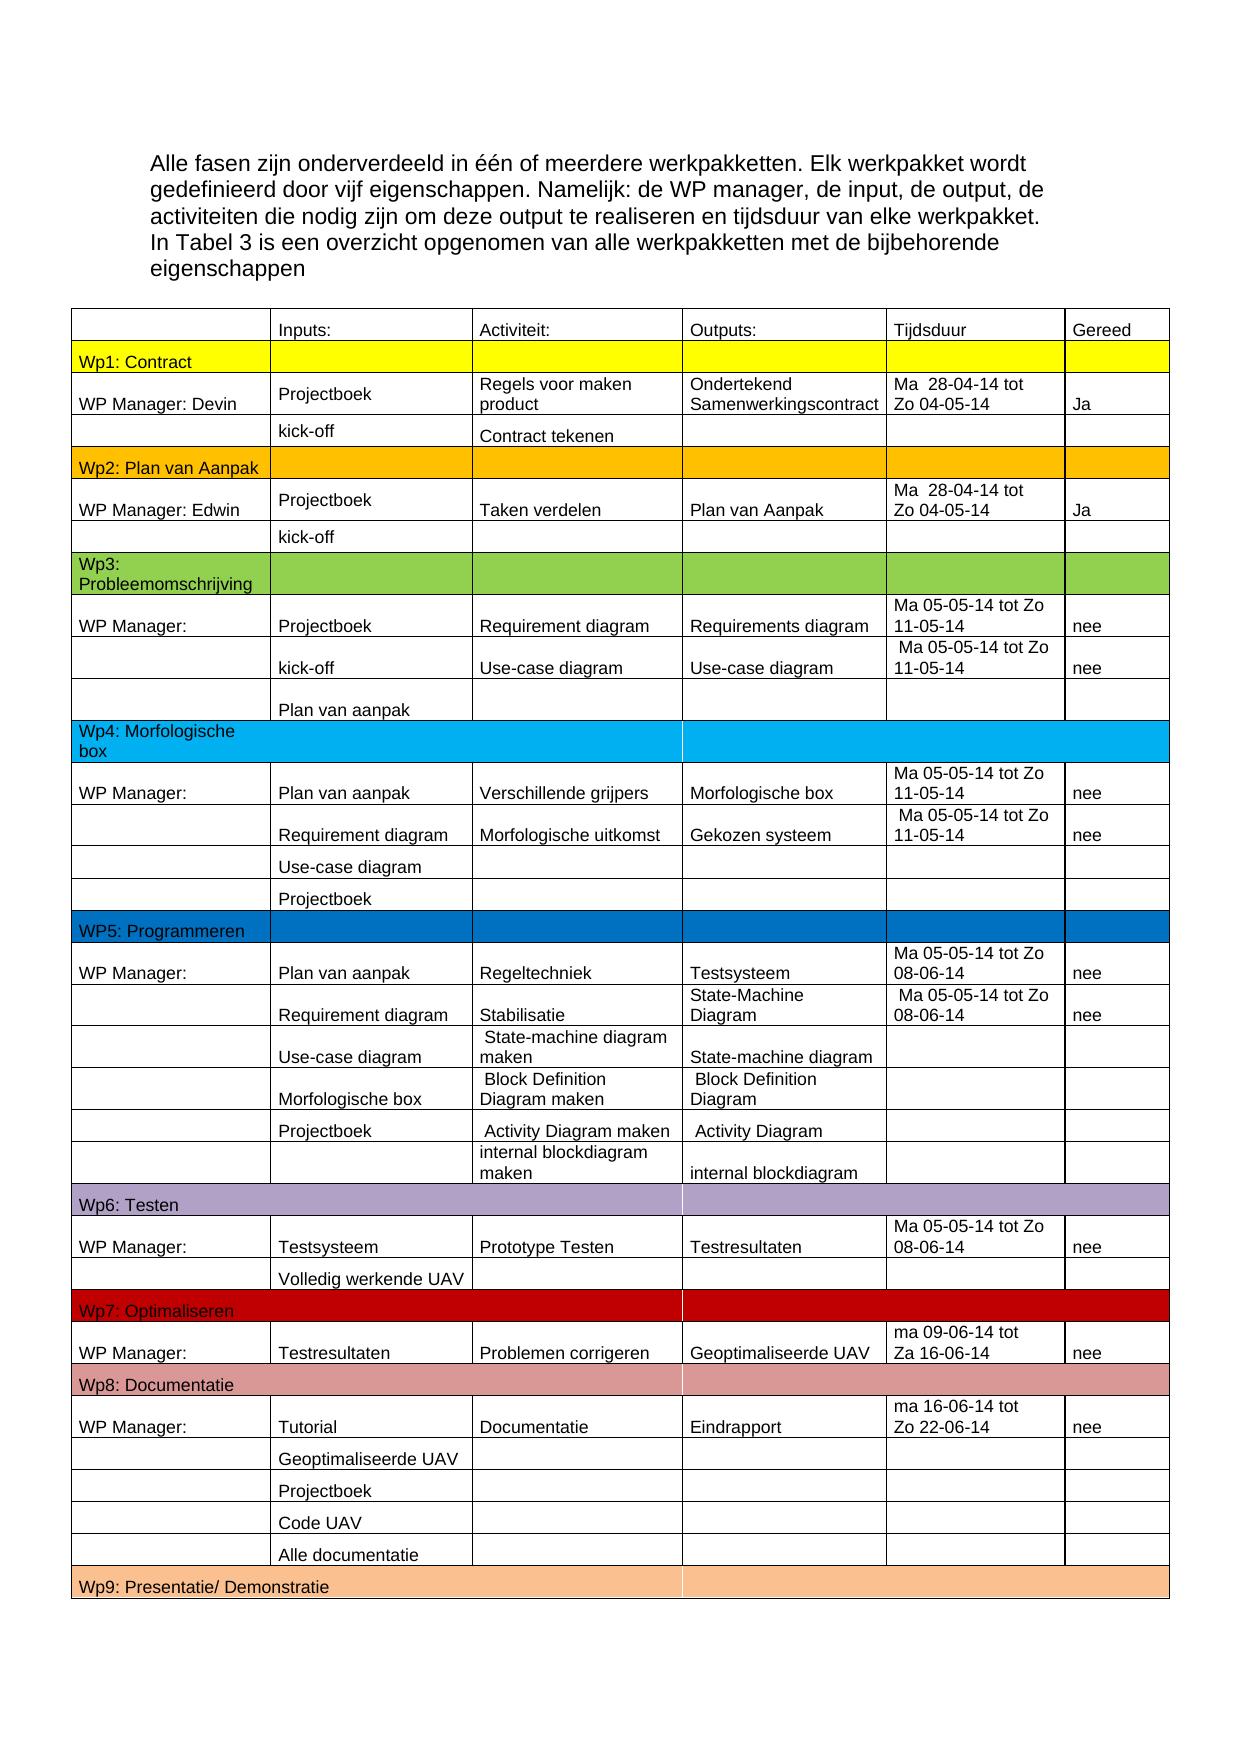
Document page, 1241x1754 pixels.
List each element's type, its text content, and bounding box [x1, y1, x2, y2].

table_cell [683, 1184, 886, 1215]
table_cell Ma 05-05-14 tot Zo 11-05-14 [887, 763, 1064, 803]
table_cell [886, 1184, 1065, 1215]
table_cell Ma 05-05-14 tot Zo 08-06-14 [887, 985, 1064, 1025]
table_cell nee [1066, 1216, 1169, 1257]
table_cell [683, 341, 886, 372]
table_cell WP Manager: Devin [72, 373, 270, 414]
table_cell State-machine diagram [683, 1026, 886, 1067]
table_cell [683, 1534, 886, 1565]
table_cell Morfologische box [683, 763, 886, 803]
table_cell Testsysteem [683, 943, 886, 983]
table_cell Contract tekenen [473, 415, 682, 446]
table_cell [887, 846, 1064, 877]
table_cell Ma 05-05-14 tot Zo 11-05-14 [887, 805, 1064, 845]
table_cell [887, 415, 1064, 446]
table_cell [1066, 341, 1169, 372]
table_cell WP Manager: [72, 1396, 270, 1437]
table_cell WP5: Programmeren [72, 911, 270, 942]
table_cell [1066, 1258, 1169, 1289]
table_cell nee [1066, 805, 1169, 845]
table_cell Ma 28-04-14 tot Zo 04-05-14 [887, 479, 1064, 520]
table_cell Requirement diagram [271, 805, 472, 845]
table_cell [887, 1142, 1064, 1183]
table_cell Wp4: Morfologische box [72, 721, 271, 762]
table_cell Wp1: Contract [72, 341, 270, 372]
table_header [72, 309, 270, 340]
table_cell WP Manager: Edwin [72, 479, 270, 520]
table_cell [473, 553, 682, 594]
table_cell [683, 447, 886, 478]
table_cell Morfologische box [271, 1068, 472, 1109]
table_header Outputs: [683, 309, 886, 340]
table_cell [683, 1364, 886, 1395]
table_cell WP Manager: [72, 1216, 270, 1257]
table_cell [887, 1068, 1064, 1109]
table_cell [473, 447, 682, 478]
table_cell [72, 879, 270, 909]
table_cell [1066, 679, 1169, 720]
table_cell Ja [1066, 373, 1169, 414]
table_cell [271, 341, 472, 372]
table_cell Testsysteem [271, 1216, 472, 1257]
table_cell Volledig werkende UAV [271, 1258, 472, 1289]
table_cell Ma 05-05-14 tot Zo 11-05-14 [887, 637, 1064, 678]
table_cell [887, 1258, 1064, 1289]
table_cell [887, 447, 1064, 478]
table_cell [1065, 1364, 1169, 1395]
table_cell Use-case diagram [271, 846, 472, 877]
table_cell Testresultaten [683, 1216, 886, 1257]
table_cell WP Manager: [72, 943, 270, 983]
table_cell [473, 1438, 682, 1469]
table_cell [887, 1438, 1064, 1469]
table_cell [473, 1470, 682, 1501]
table_cell Problemen corrigeren [473, 1322, 682, 1363]
table_cell Wp6: Testen [72, 1184, 271, 1215]
table_cell [473, 846, 682, 877]
table_cell [683, 1438, 886, 1469]
table_cell Morfologische uitkomst [473, 805, 682, 845]
table_cell [271, 553, 472, 594]
table_cell [1066, 1142, 1169, 1183]
table_cell Plan van aanpak [271, 763, 472, 803]
table_cell Wp8: Documentatie [72, 1364, 271, 1395]
table_cell [683, 879, 886, 909]
table_cell Ja [1066, 479, 1169, 520]
table_cell Projectboek [271, 373, 472, 414]
table_cell internal blockdiagram [683, 1142, 886, 1183]
table_cell Requirement diagram [271, 985, 472, 1025]
table_cell [1065, 1290, 1169, 1321]
table_cell Requirement diagram [473, 595, 682, 636]
table_cell [473, 521, 682, 552]
table_cell nee [1066, 763, 1169, 803]
table_cell Tutorial [271, 1396, 472, 1437]
table_cell [472, 1364, 682, 1395]
table_cell [472, 1184, 682, 1215]
table_cell WP Manager: [72, 595, 270, 636]
table_cell [72, 679, 270, 720]
table_cell [473, 679, 682, 720]
table_cell [72, 1470, 270, 1501]
table_cell WP Manager: [72, 1322, 270, 1363]
table_cell Projectboek [271, 1110, 472, 1141]
table_cell [683, 1566, 886, 1597]
table_cell kick-off [271, 637, 472, 678]
table_cell Wp2: Plan van Aanpak [72, 447, 270, 478]
table_cell [473, 1258, 682, 1289]
table_cell WP Manager: [72, 763, 270, 803]
table_cell [271, 911, 472, 942]
table_cell [1065, 1184, 1169, 1215]
table_cell [886, 1364, 1065, 1395]
table_cell [72, 846, 270, 877]
table_cell kick-off [271, 521, 472, 552]
table_cell State-Machine Diagram [683, 985, 886, 1025]
table_cell [472, 721, 682, 762]
table_cell [72, 1534, 270, 1565]
table_cell Projectboek [271, 479, 472, 520]
table_cell Ma 28-04-14 tot Zo 04-05-14 [887, 373, 1064, 414]
table_cell [1066, 521, 1169, 552]
table_cell [683, 1502, 886, 1533]
table_cell nee [1066, 1396, 1169, 1437]
table_cell Geoptimaliseerde UAV [271, 1438, 472, 1469]
table_cell [72, 1258, 270, 1289]
table_cell [887, 521, 1064, 552]
table_cell Geoptimaliseerde UAV [683, 1322, 886, 1363]
table_cell Wp9: Presentatie/ Demonstratie [72, 1566, 472, 1597]
table_cell [1066, 1068, 1169, 1109]
table_cell Plan van Aanpak [683, 479, 886, 520]
table_cell [72, 1110, 270, 1141]
table_cell [473, 1502, 682, 1533]
table_cell [887, 1470, 1064, 1501]
table_cell [72, 805, 270, 845]
table_cell Ma 05-05-14 tot Zo 11-05-14 [887, 595, 1064, 636]
table_cell [271, 1364, 472, 1395]
table_cell [683, 911, 886, 942]
table_cell [887, 911, 1064, 942]
table_cell [887, 1502, 1064, 1533]
table_cell [887, 679, 1064, 720]
table_cell [72, 1438, 270, 1469]
table_cell Ondertekend Samenwerkingscontract [683, 373, 886, 414]
table_cell [887, 879, 1064, 909]
table_cell [472, 1290, 682, 1321]
table_cell Testresultaten [271, 1322, 472, 1363]
table_cell Block Definition Diagram [683, 1068, 886, 1109]
table_cell Regels voor maken product [473, 373, 682, 414]
table_cell [886, 1566, 1065, 1597]
table_cell [472, 1566, 682, 1597]
table_cell Plan van aanpak [271, 943, 472, 983]
table_cell [473, 1534, 682, 1565]
table_cell [271, 447, 472, 478]
table_cell [683, 415, 886, 446]
table_cell Documentatie [473, 1396, 682, 1437]
table_cell Taken verdelen [473, 479, 682, 520]
table_cell Wp7: Optimaliseren [72, 1290, 271, 1321]
table_cell [683, 846, 886, 877]
table_cell ma 16-06-14 tot Zo 22-06-14 [887, 1396, 1064, 1437]
table_cell [1066, 1026, 1169, 1067]
table_cell Use-case diagram [473, 637, 682, 678]
table_cell Activity Diagram maken [473, 1110, 682, 1141]
table_cell State-machine diagram maken [473, 1026, 682, 1067]
table_cell [271, 1142, 472, 1183]
table_cell Wp3: Probleemomschrijving [72, 553, 270, 594]
table_cell [473, 341, 682, 372]
table_cell Gekozen systeem [683, 805, 886, 845]
table_cell Use-case diagram [683, 637, 886, 678]
table_cell [683, 1290, 886, 1321]
table_cell [271, 721, 472, 762]
table_cell [1066, 911, 1169, 942]
table_cell Regeltechniek [473, 943, 682, 983]
table_cell [72, 1502, 270, 1533]
table_cell [72, 415, 270, 446]
table_cell [1066, 447, 1169, 478]
table_cell [72, 985, 270, 1025]
table_cell [1066, 1470, 1169, 1501]
table_cell [683, 679, 886, 720]
table_cell [887, 1110, 1064, 1141]
table_cell Block Definition Diagram maken [473, 1068, 682, 1109]
table_cell Projectboek [271, 879, 472, 909]
table_cell [473, 879, 682, 909]
table_header Inputs: [271, 309, 472, 340]
table_cell kick-off [271, 415, 472, 446]
table_cell [1066, 1438, 1169, 1469]
table_cell Alle documentatie [271, 1534, 472, 1565]
table_cell Plan van aanpak [271, 679, 472, 720]
table_cell [1066, 1110, 1169, 1141]
table_cell [72, 1142, 270, 1183]
table_cell [683, 1258, 886, 1289]
table_cell nee [1066, 637, 1169, 678]
table_cell Activity Diagram [683, 1110, 886, 1141]
table_cell [72, 1026, 270, 1067]
table_cell [887, 1026, 1064, 1067]
table_cell nee [1066, 985, 1169, 1025]
table_cell Projectboek [271, 595, 472, 636]
table_cell [72, 637, 270, 678]
table_header Tijdsduur [887, 309, 1064, 340]
table_cell [1066, 879, 1169, 909]
table_cell [72, 1068, 270, 1109]
table_cell [1065, 721, 1169, 762]
table_cell Eindrapport [683, 1396, 886, 1437]
table_cell Stabilisatie [473, 985, 682, 1025]
table_cell [473, 911, 682, 942]
text In Tabel 3 is een overzicht opgenomen van alle werkpakketten met de bijbehorende eigenschappen [150, 229, 1090, 282]
table_cell Ma 05-05-14 tot Zo 08-06-14 [887, 943, 1064, 983]
table_cell [1065, 1566, 1169, 1597]
table_cell internal blockdiagram maken [473, 1142, 682, 1183]
table_cell Code UAV [271, 1502, 472, 1533]
table_cell [886, 1290, 1065, 1321]
table_cell [1066, 846, 1169, 877]
table_cell Requirements diagram [683, 595, 886, 636]
table_header Activiteit: [473, 309, 682, 340]
table_cell Projectboek [271, 1470, 472, 1501]
table_cell [887, 553, 1064, 594]
table_cell Verschillende grijpers [473, 763, 682, 803]
table_cell [271, 1290, 472, 1321]
table_cell [683, 1470, 886, 1501]
table_cell [1066, 553, 1169, 594]
table_cell [887, 1534, 1064, 1565]
table_cell [271, 1184, 472, 1215]
table_cell nee [1066, 943, 1169, 983]
table_cell [1066, 1502, 1169, 1533]
table_cell ma 09-06-14 tot Za 16-06-14 [887, 1322, 1064, 1363]
table_cell [683, 721, 886, 762]
table_cell [683, 553, 886, 594]
table_header Gereed [1066, 309, 1169, 340]
table_cell [886, 721, 1065, 762]
table_cell [683, 521, 886, 552]
text Alle fasen zijn onderverdeeld in één of meerdere werkpakketten. Elk werkpakket wordt gedefinieerd door vijf eigenschappen. Namelijk: de WP manager, de input, de output, de activiteiten die nodig zijn om deze output te realiseren en tijdsduur van elke werkpakket. [150, 150, 1090, 229]
table_cell Use-case diagram [271, 1026, 472, 1067]
table_cell [1066, 415, 1169, 446]
table_cell nee [1066, 1322, 1169, 1363]
table_cell [887, 341, 1064, 372]
table_cell nee [1066, 595, 1169, 636]
table_cell [1066, 1534, 1169, 1565]
table_cell Ma 05-05-14 tot Zo 08-06-14 [887, 1216, 1064, 1257]
table_cell [72, 521, 270, 552]
table_cell Prototype Testen [473, 1216, 682, 1257]
